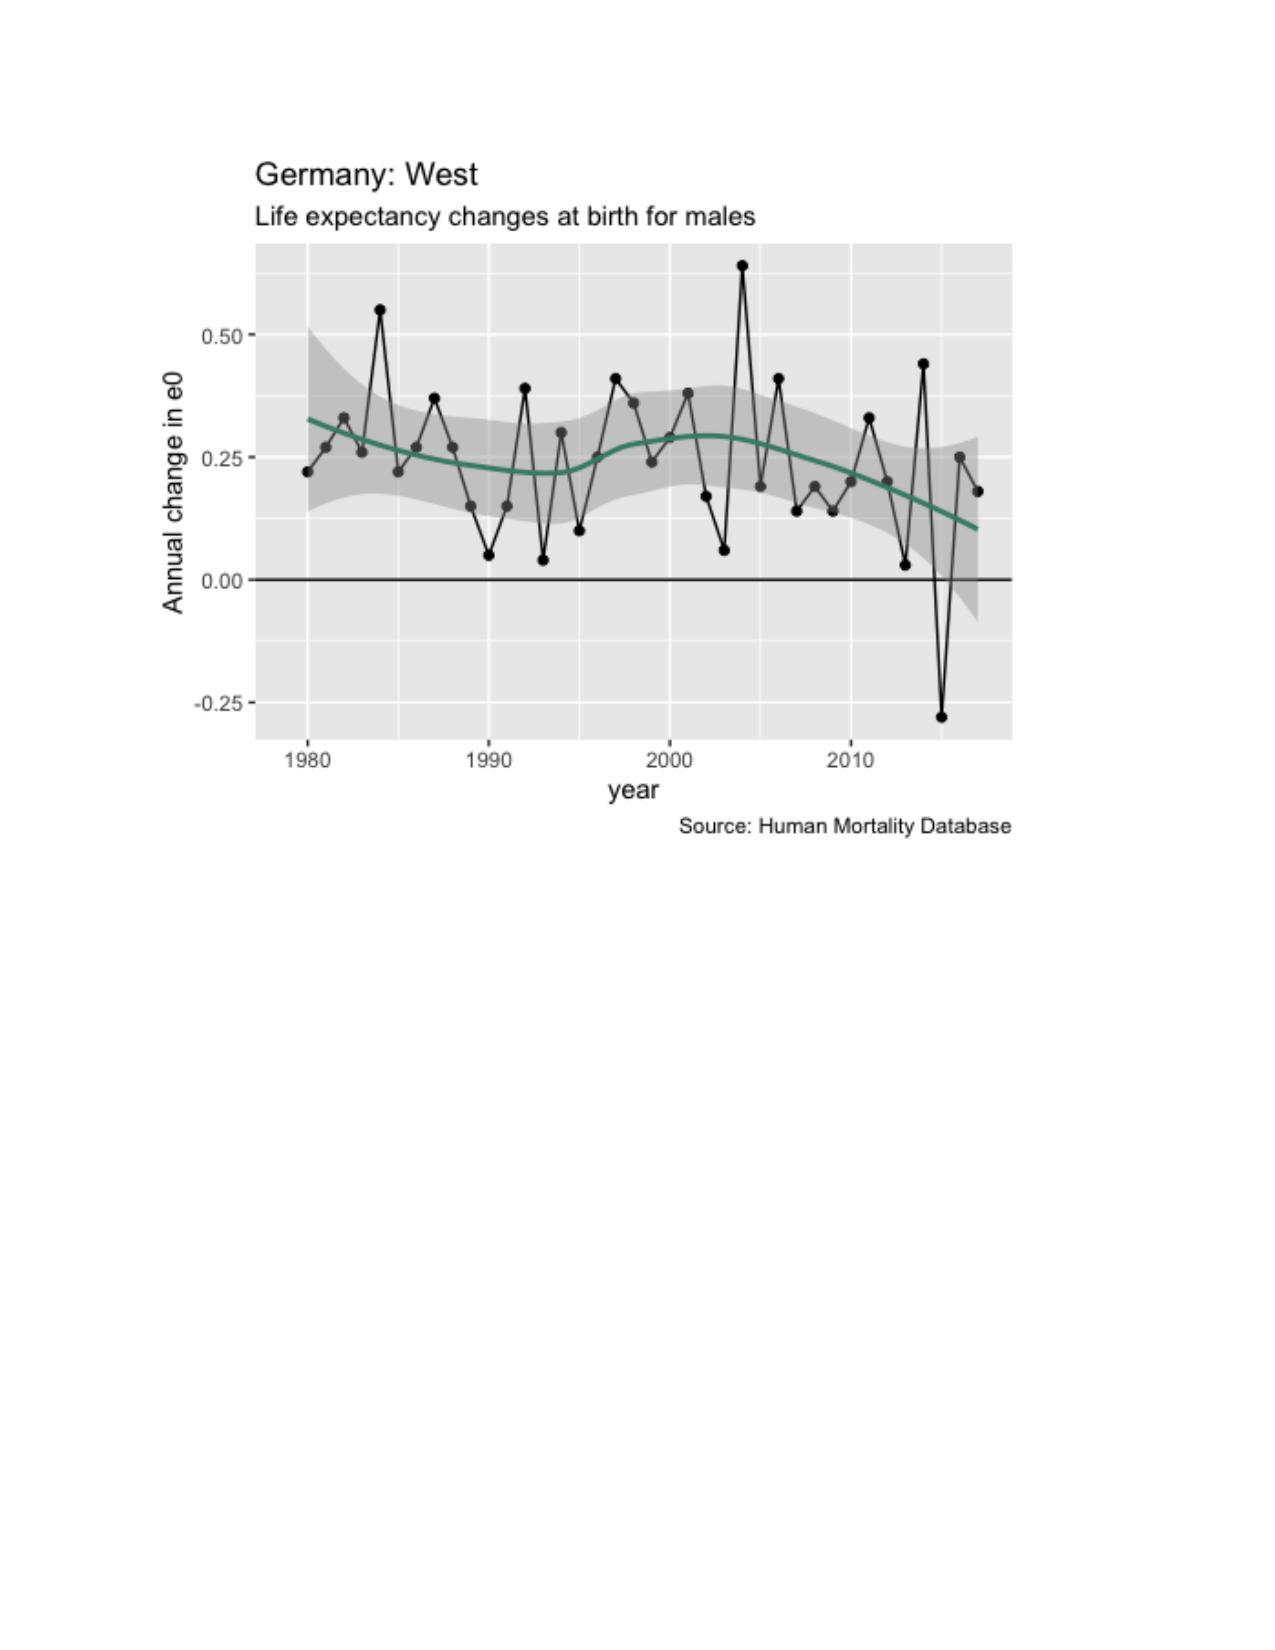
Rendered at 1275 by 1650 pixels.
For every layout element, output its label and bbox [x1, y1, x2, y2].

picture [150, 150, 1025, 850]
